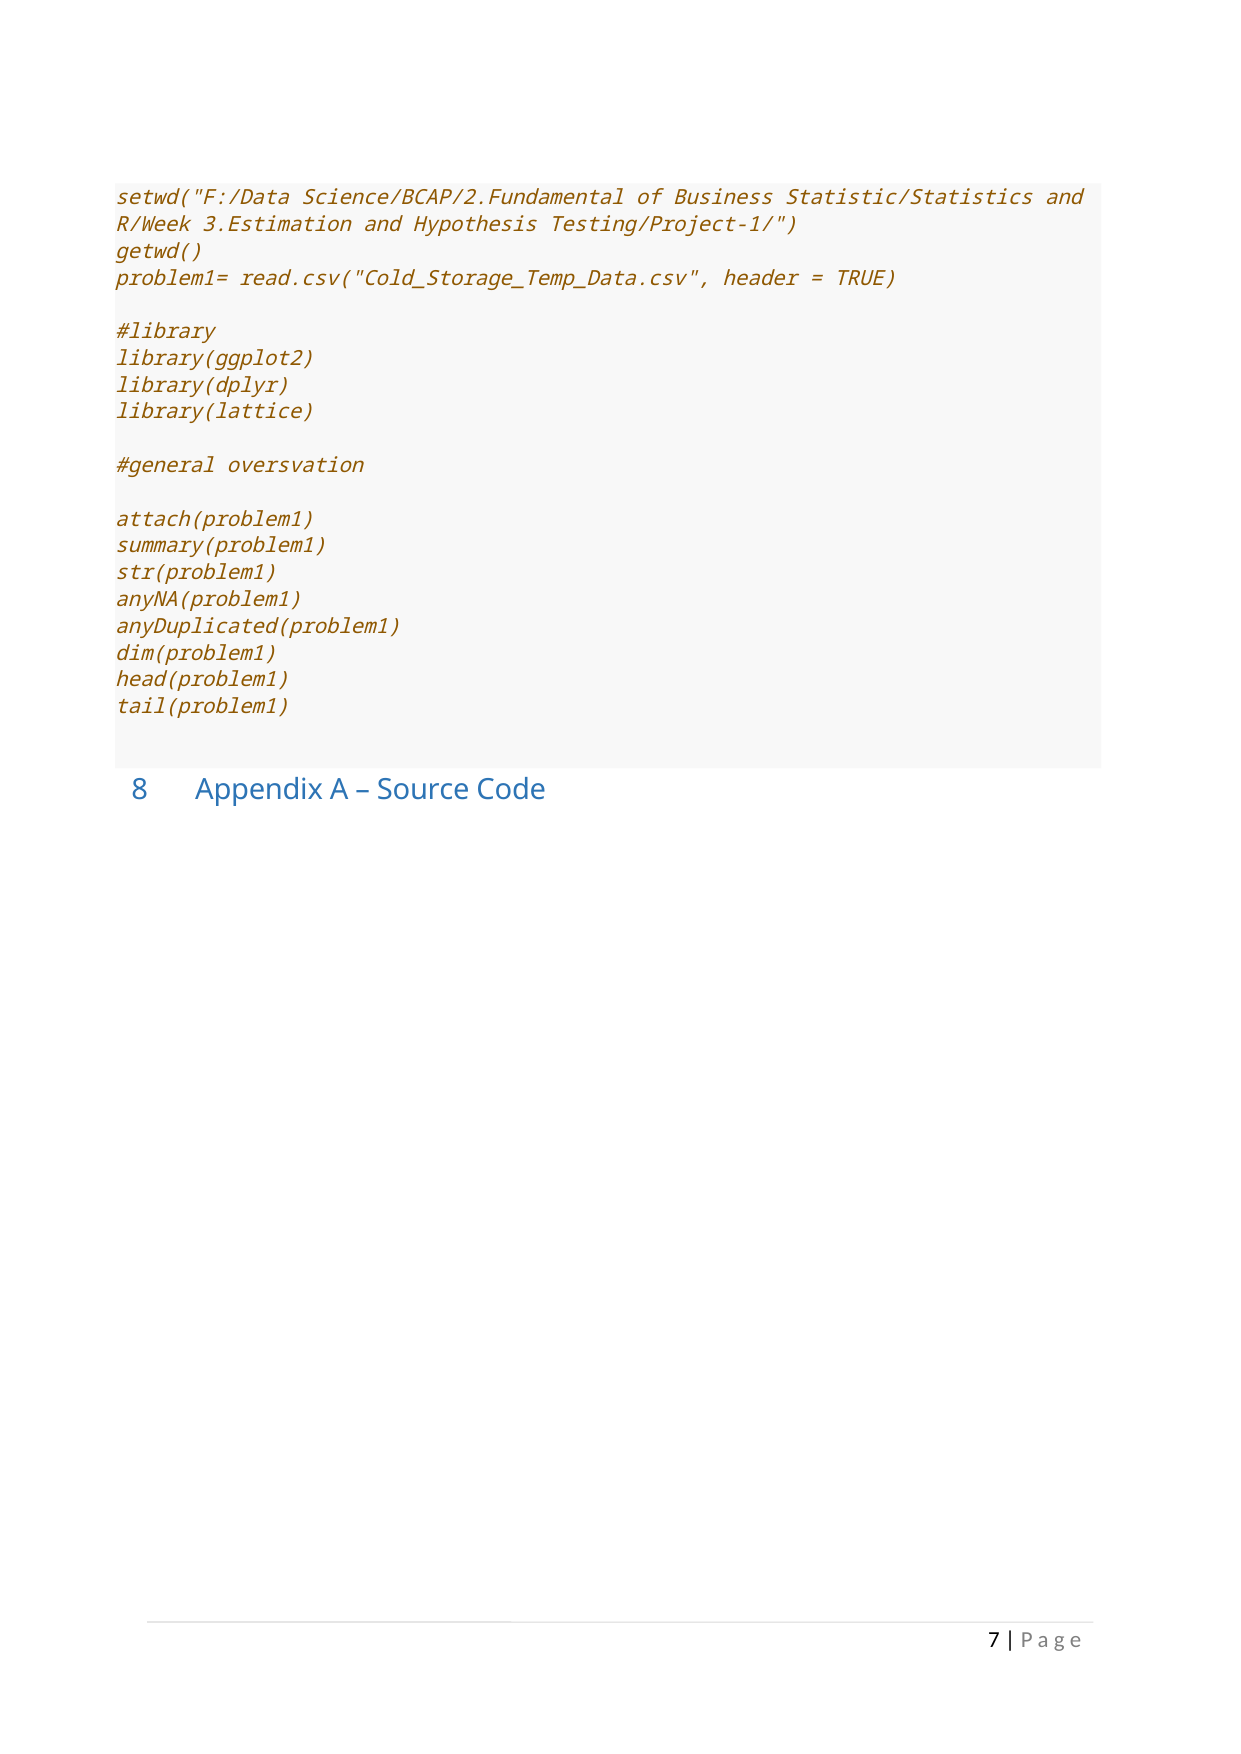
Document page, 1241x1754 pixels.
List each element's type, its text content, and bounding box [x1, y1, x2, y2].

subtitle Appendix A – Source Code [131, 146, 1105, 808]
